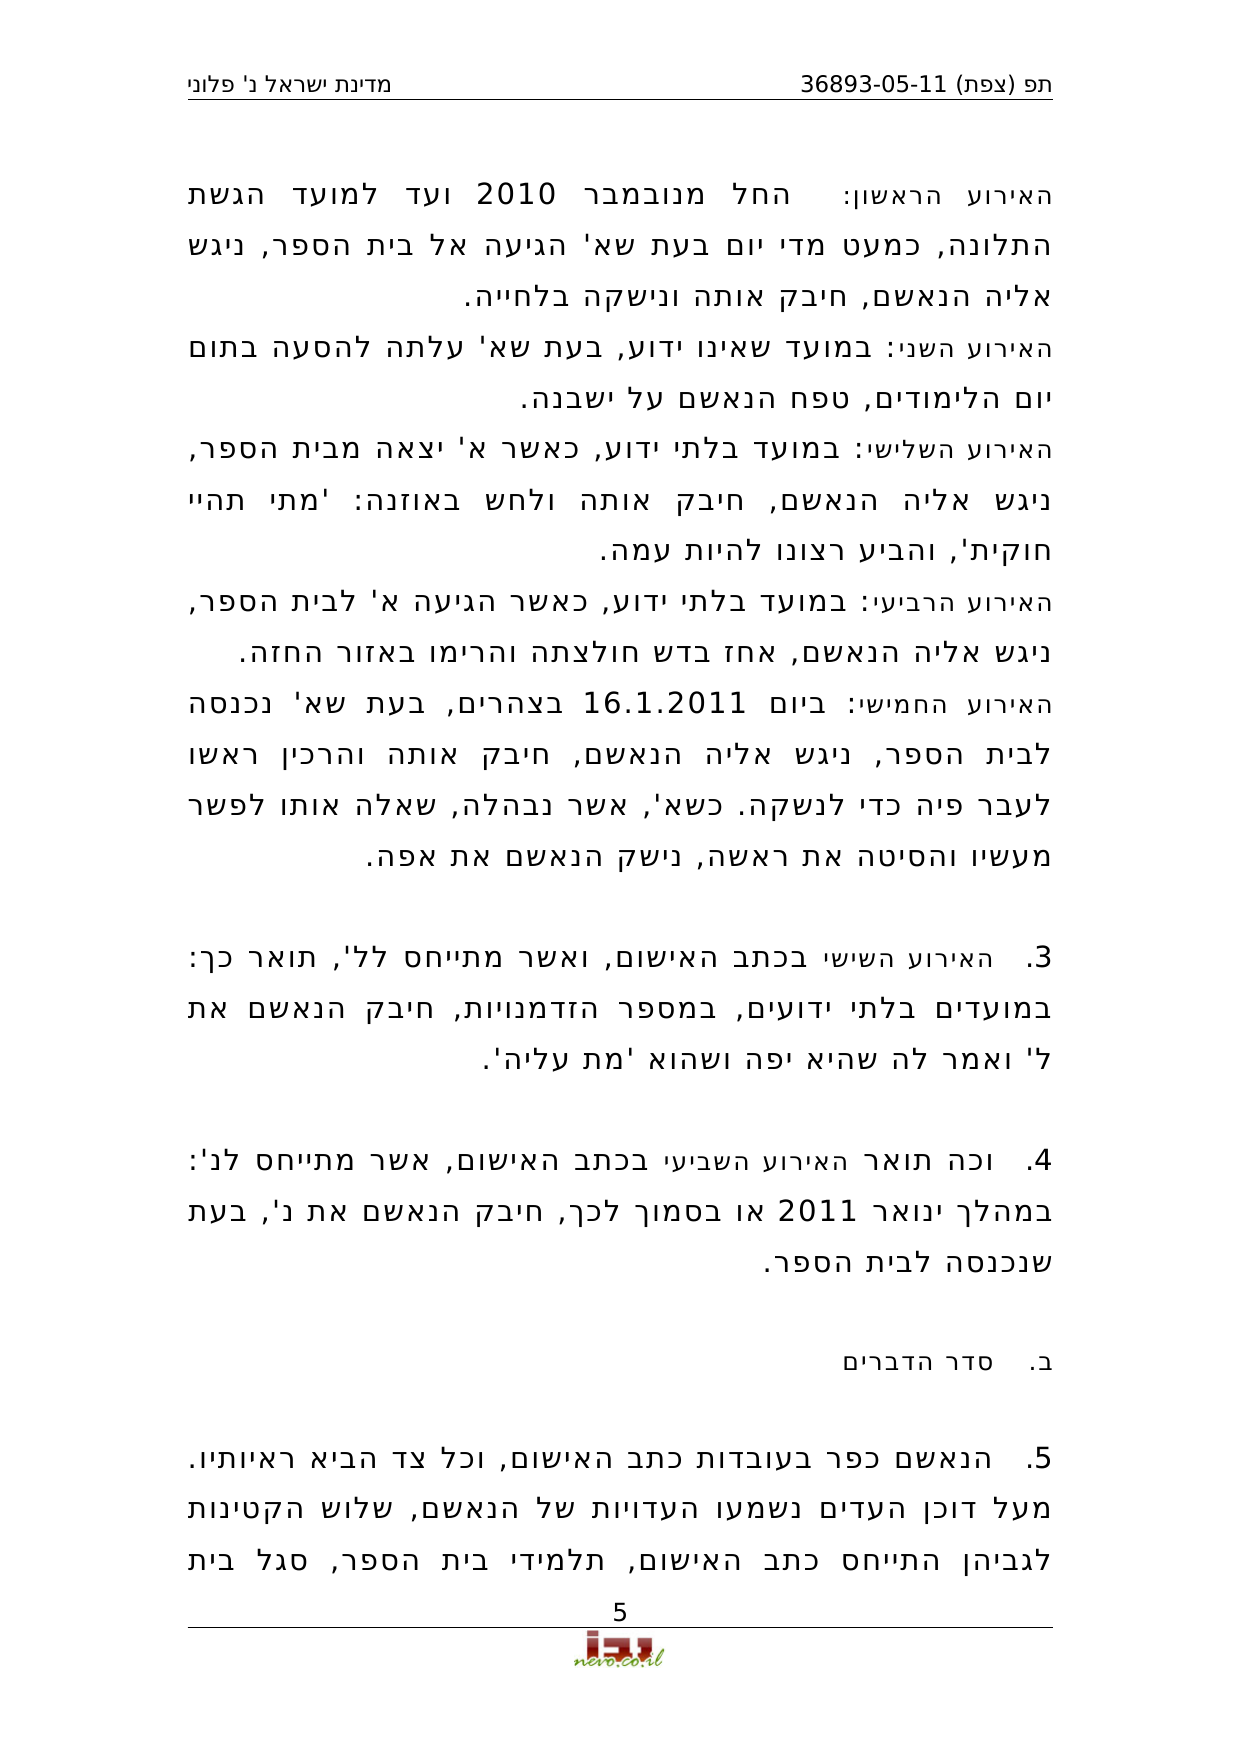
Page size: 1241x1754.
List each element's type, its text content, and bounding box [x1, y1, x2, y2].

text האירוע החמישי: ביום 16.1.2011 בצהרים, בעת שא' נכנסה לבית הספר, ניגש אליה הנאשם, חיבק אותה והרכין ראשו לעבר פיה כדי לנשקה. כשא', אשר נבהלה, שאלה אותו לפשר מעשיו והסיטה את ראשה, נישק הנאשם את אפה. [187, 687, 1053, 873]
text האירוע השני: במועד שאינו ידוע, בעת שא' עלתה להסעה בתום יום הלימודים, טפח הנאשם על ישבנה. [187, 330, 1053, 415]
picture [574, 1630, 666, 1668]
text האירוע הראשון: החל מנובמבר 2010 ועד למועד הגשת התלונה, כמעט מדי יום בעת שא' הגיעה אל בית הספר, ניגש אליה הנאשם, חיבק אותה ונישקה בלחייה. [187, 177, 1053, 313]
text 3. האירוע השישי בכתב האישום, ואשר מתייחס לל', תואר כך: במועדים בלתי ידועים, במספר הזדמנויות, חיבק הנאשם את ל' ואמר לה שהיא יפה ושהוא 'מת עליה'. [187, 941, 1053, 1076]
text ב. סדר הדברים [187, 1347, 1053, 1376]
text 4. וכה תואר האירוע השביעי בכתב האישום, אשר מתייחס לנ': במהלך ינואר 2011 או בסמוך לכך, חיבק הנאשם את נ', בעת שנכנסה לבית הספר. [187, 1144, 1053, 1279]
text האירוע השלישי: במועד בלתי ידוע, כאשר א' יצאה מבית הספר, ניגש אליה הנאשם, חיבק אותה ולחש באוזנה: 'מתי תהיי חוקית', והביע רצונו להיות עמה. [187, 432, 1053, 568]
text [187, 1441, 1053, 1577]
text האירוע הרביעי: במועד בלתי ידוע, כאשר הגיעה א' לבית הספר, ניגש אליה הנאשם, אחז בדש חולצתה והרימו באזור החזה. [187, 585, 1053, 669]
